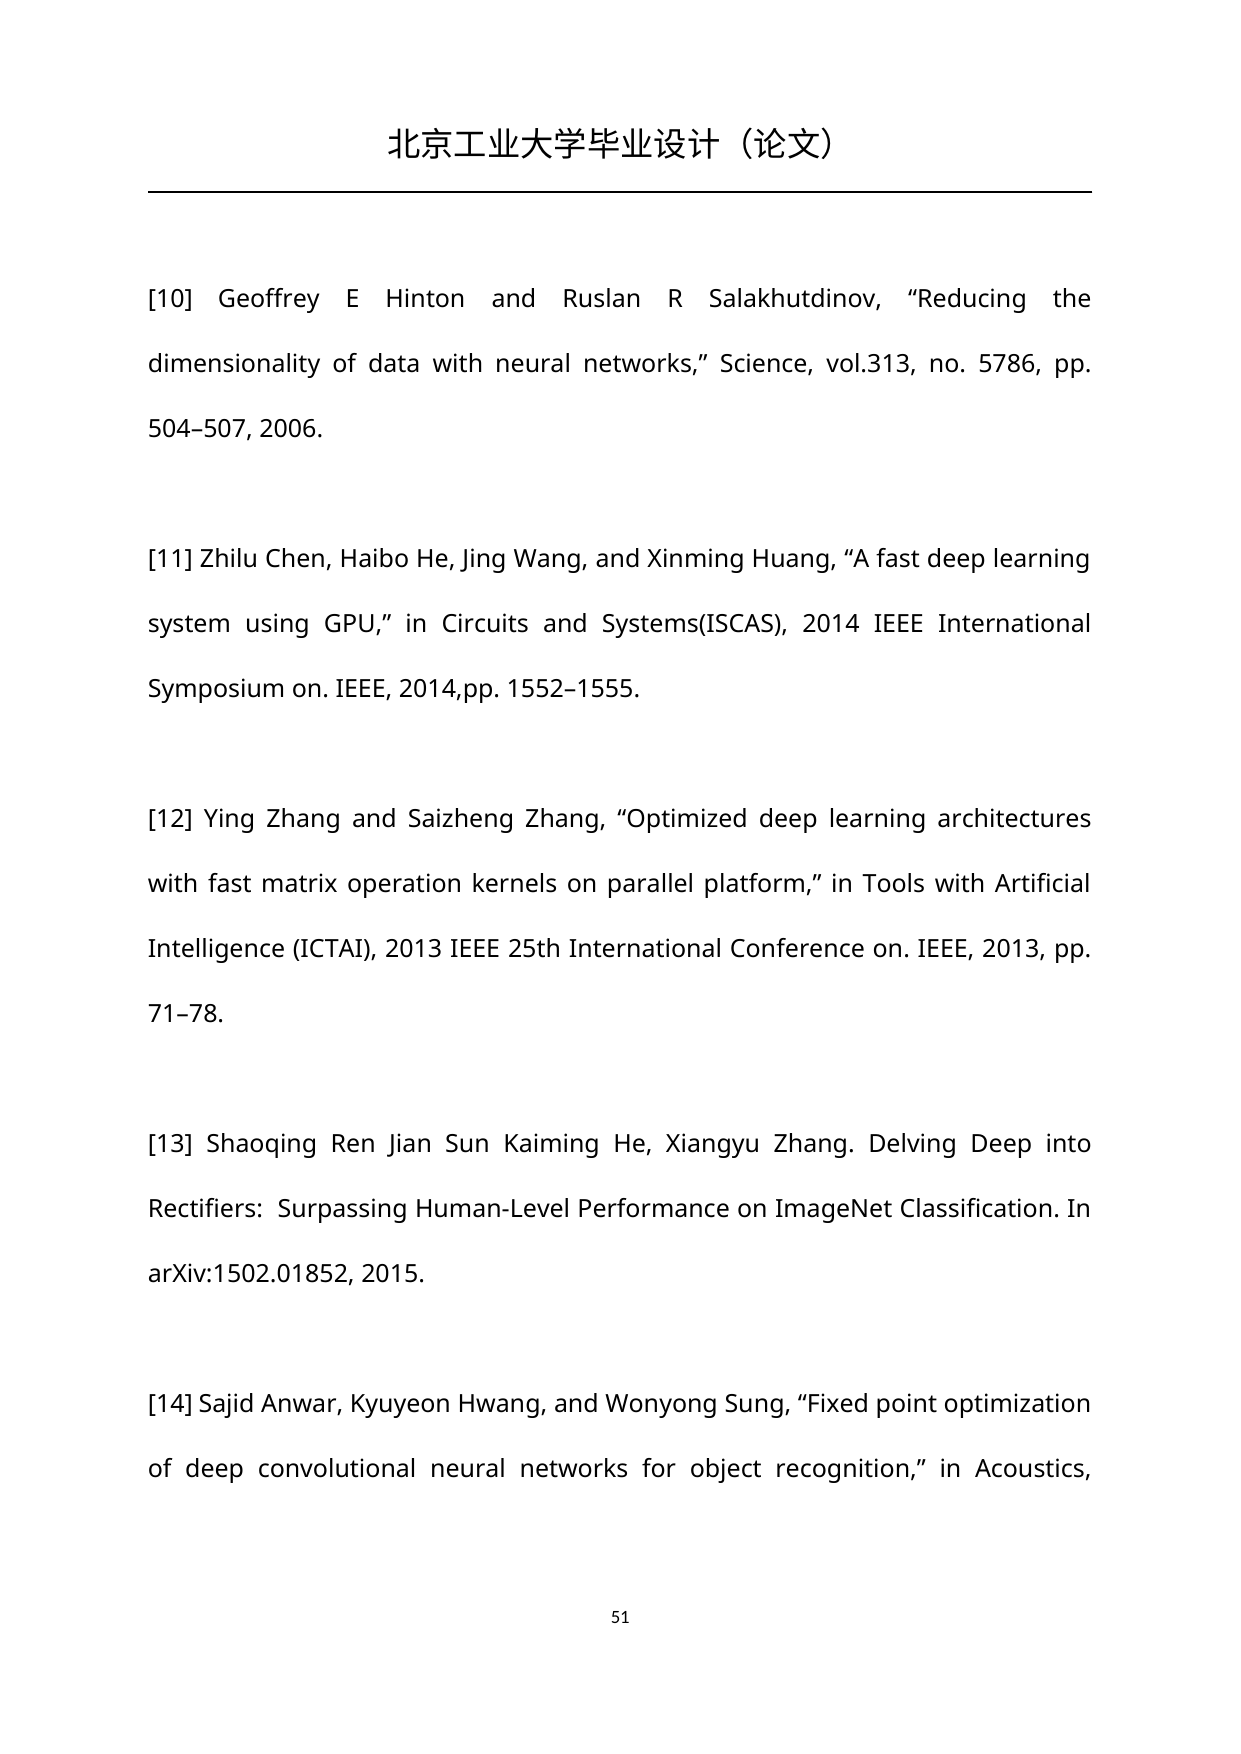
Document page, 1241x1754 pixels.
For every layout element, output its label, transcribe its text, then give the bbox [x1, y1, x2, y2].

text [11] Zhilu Chen, Haibo He, Jing Wang, and Xinming Huang, “A fast deep learning system using GPU,” in Circuits and Systems(ISCAS), 2014 IEEE International Symposium on. IEEE, 2014,pp. 1552–1555. [148, 525, 1092, 720]
text [12] Ying Zhang and Saizheng Zhang, “Optimized deep learning architectures with fast matrix operation kernels on parallel platform,” in Tools with Artificial Intelligence (ICTAI), 2013 IEEE 25th International Conference on. IEEE, 2013, pp. 71–78. [148, 785, 1092, 1045]
text [13] Shaoqing Ren Jian Sun Kaiming He, Xiangyu Zhang. Delving Deep into Rectifiers: Surpassing Human-Level Performance on ImageNet Classification. In arXiv:1502.01852, 2015. [148, 1110, 1092, 1305]
